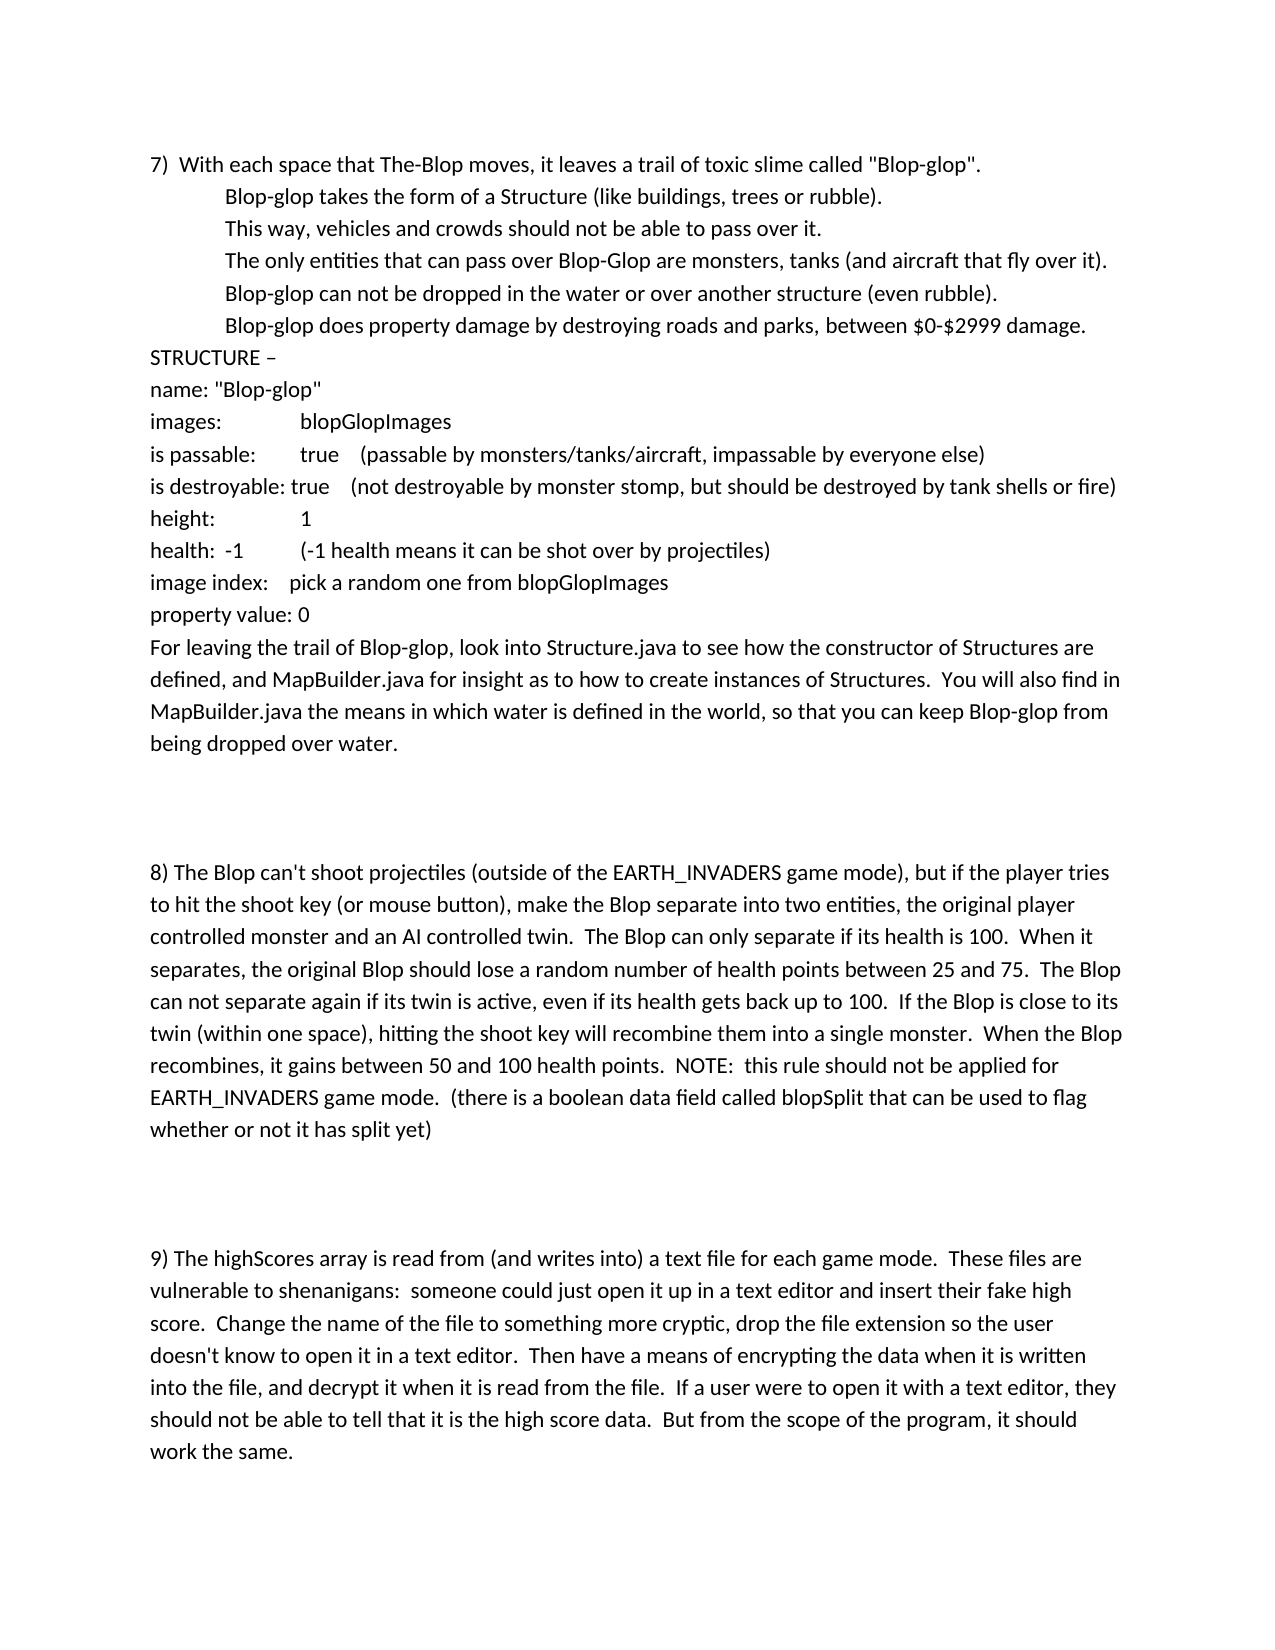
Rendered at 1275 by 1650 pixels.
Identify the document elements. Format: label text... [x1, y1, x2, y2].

text property value: 0 [150, 601, 1125, 629]
text Blop-glop takes the form of a Structure (like buildings, trees or rubble). [150, 182, 1125, 210]
text health: -1 (-1 health means it can be shot over by projectiles) [150, 536, 1125, 564]
text 7) With each space that The-Blop moves, it leaves a trail of toxic slime called "Blop-glop". [150, 150, 1125, 178]
text This way, vehicles and crowds should not be able to pass over it. [150, 214, 1125, 242]
text 8) The Blop can't shoot projectiles (outside of the EARTH_INVADERS game mode), but if the player tries to hit the shoot key (or mouse button), make the Blop separate into two entities, the original player controlled monster and an AI controlled twin. The Blop can only separate if its health is 100. When it separates, the original Blop should lose a random number of health points between 25 and 75. The Blop can not separate again if its twin is active, even if its health gets back up to 100. If the Blop is close to its twin (within one space), hitting the shoot key will recombine them into a single monster. When the Blop recombines, it gains between 50 and 100 health points. NOTE: this rule should not be applied for EARTH_INVADERS game mode. (there is a boolean data field called blopSplit that can be used to flag whether or not it has split yet) [150, 858, 1125, 1144]
text is destroyable: true (not destroyable by monster stomp, but should be destroyed by tank shells or fire) [150, 472, 1125, 500]
text The only entities that can pass over Blop-Glop are monsters, tanks (and aircraft that fly over it). [150, 247, 1125, 274]
text image index: pick a random one from blopGlopImages [150, 568, 1125, 596]
text Blop-glop can not be dropped in the water or over another structure (even rubble). [150, 279, 1125, 307]
text name: "Blop-glop" [150, 375, 1125, 403]
text height: 1 [150, 504, 1125, 532]
text For leaving the trail of Blop-glop, look into Structure.java to see how the constructor of Structures are defined, and MapBuilder.java for insight as to how to create instances of Structures. You will also find in MapBuilder.java the means in which water is defined in the world, so that you can keep Blop-glop from being dropped over water. [150, 633, 1125, 757]
text STRUCTURE – [150, 343, 1125, 371]
text images: blopGlopImages [150, 407, 1125, 436]
text is passable: true (passable by monsters/tanks/aircraft, impassable by everyone else) [150, 440, 1125, 468]
text 9) The highScores array is read from (and writes into) a text file for each game mode. These files are vulnerable to shenanigans: someone could just open it up in a text editor and insert their fake high score. Change the name of the file to something more cryptic, drop the file extension so the user doesn't know to open it in a text editor. Then have a means of encrypting the data when it is written into the file, and decrypt it when it is read from the file. If a user were to open it with a text editor, they should not be able to tell that it is the high score data. But from the scope of the program, it should work the same. [150, 1244, 1125, 1466]
text Blop-glop does property damage by destroying roads and parks, between $0-$2999 damage. [150, 311, 1125, 339]
